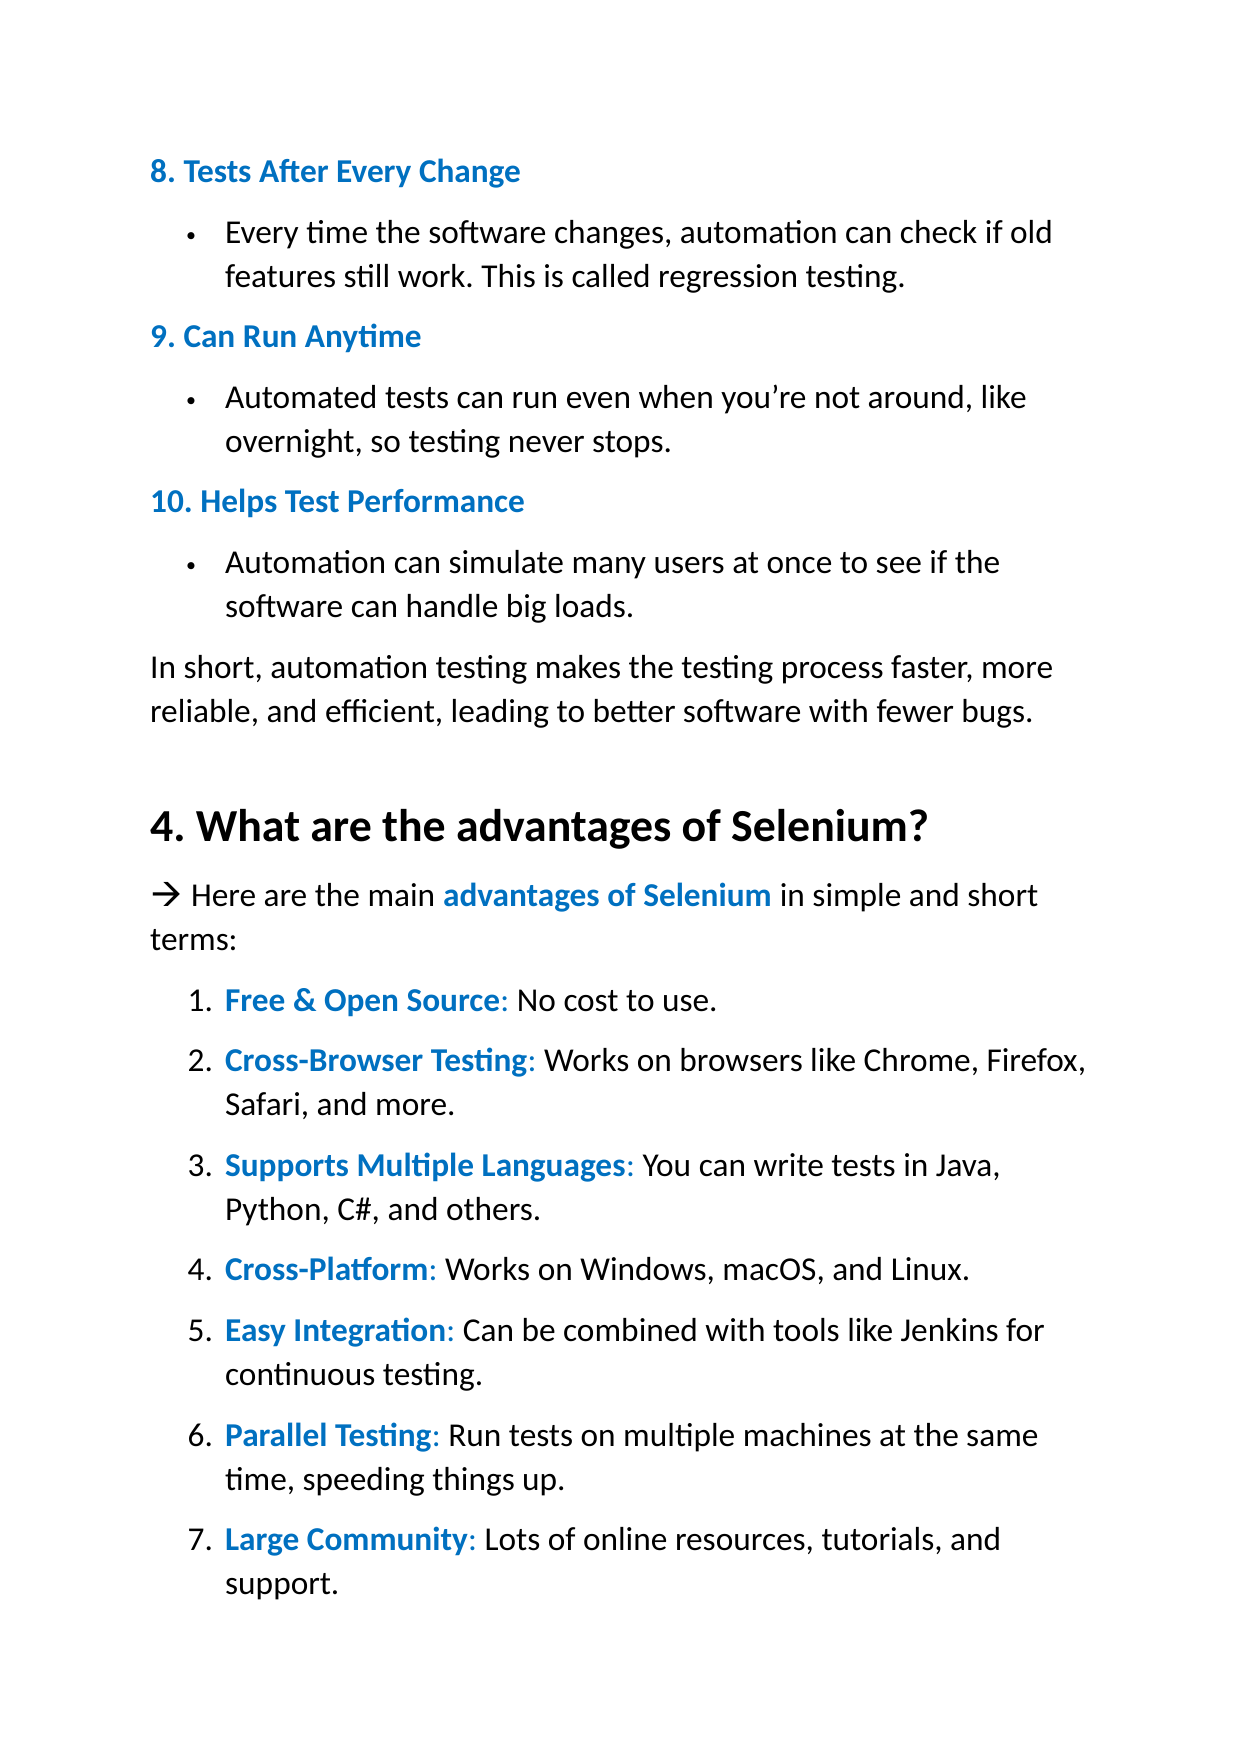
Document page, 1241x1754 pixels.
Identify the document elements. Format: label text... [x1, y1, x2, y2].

list Automation can simulate many users at once to see if the software can handle big loads. [187, 541, 1090, 626]
text 8. Tests After Every Change [150, 150, 1090, 191]
list Easy Integration: Can be combined with tools like Jenkins for continuous testing. [187, 1309, 1090, 1394]
text Here are the main advantages of Selenium in simple and short terms: [150, 874, 1090, 959]
list Free & Open Source: No cost to use. [187, 979, 1090, 1019]
list Cross-Platform: Works on Windows, macOS, and Linux. [187, 1248, 1090, 1289]
list Cross-Browser Testing: Works on browsers like Chrome, Firefox, Safari, and more. [187, 1039, 1090, 1124]
text 9. Can Run Anytime [150, 315, 1090, 356]
list Parallel Testing: Run tests on multiple machines at the same time, speeding things up. [187, 1414, 1090, 1498]
list Large Community: Lots of online resources, tutorials, and support. [187, 1518, 1090, 1603]
list Automated tests can run even when you’re not around, like overnight, so testing never stops. [187, 376, 1090, 461]
list Supports Multiple Languages: You can write tests in Java, Python, C#, and others. [187, 1144, 1090, 1228]
text 4. What are the advantages of Selenium? [150, 797, 1090, 853]
list Every time the software changes, automation can check if old features still work. This is called regression testing. [187, 211, 1090, 295]
text In short, automation testing makes the testing process faster, more reliable, and efficient, leading to better software with fewer bugs. [150, 646, 1090, 730]
text 10. Helps Test Performance [150, 480, 1090, 521]
